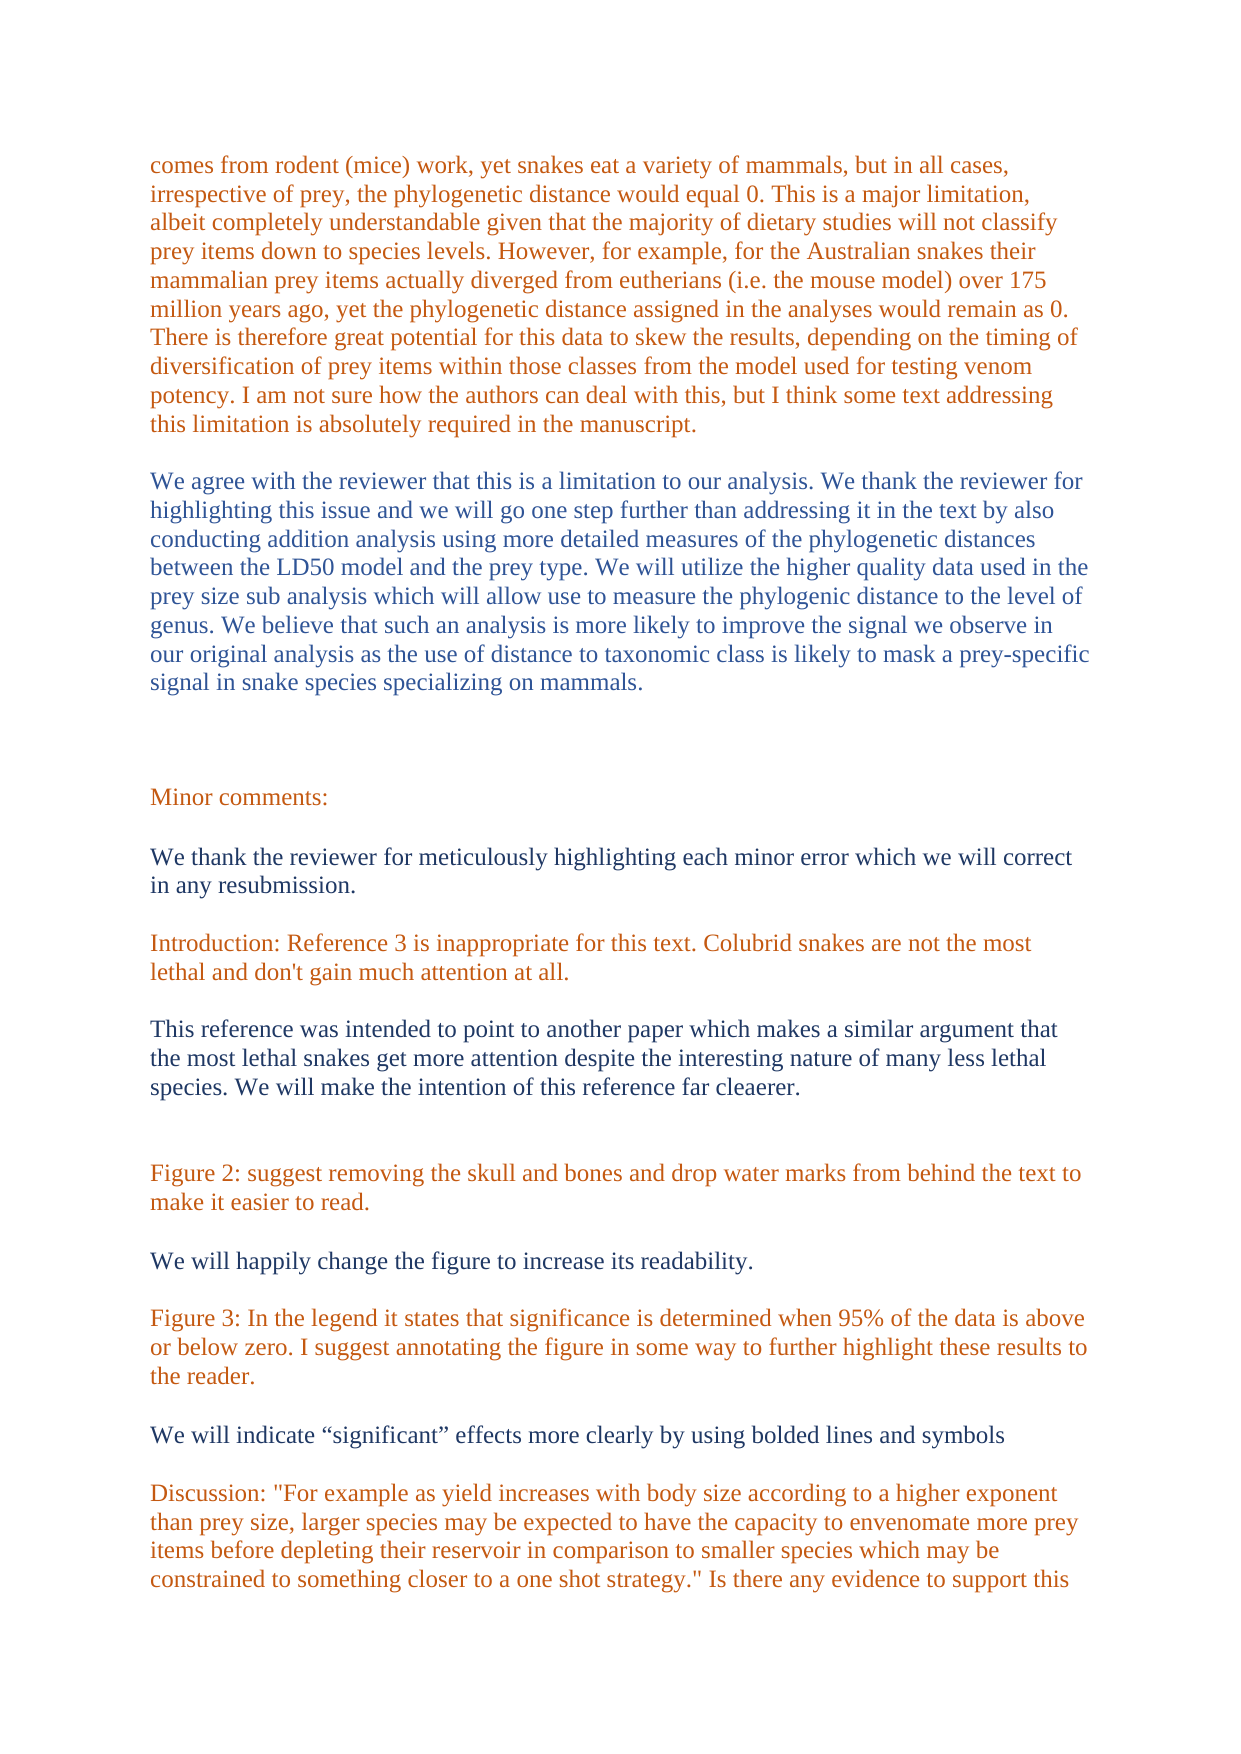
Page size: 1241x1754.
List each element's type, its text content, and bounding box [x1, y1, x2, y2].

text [150, 150, 1090, 437]
text We will happily change the figure to increase its readability. [150, 1246, 1090, 1275]
text This reference was intended to point to another paper which makes a similar argument that the most lethal snakes get more attention despite the interesting nature of many less lethal species. We will make the intention of this reference far cleaerer. [150, 1014, 1090, 1101]
text Introduction: Reference 3 is inappropriate for this text. Colubrid snakes are not the most lethal and don't gain much attention at all. [150, 899, 1090, 986]
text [150, 1449, 1090, 1593]
text We agree with the reviewer that this is a limitation to our analysis. We thank the reviewer for highlighting this issue and we will go one step further than addressing it in the text by also conducting addition analysis using more detailed measures of the phylogenetic distances between the LD50 model and the prey type. We will utilize the higher quality data used in the prey size sub analysis which will allow use to measure the phylogenic distance to the level of genus. We believe that such an analysis is more likely to improve the signal we observe in our original analysis as the use of distance to taxonomic class is likely to mask a prey-specific signal in snake species specializing on mammals. [150, 466, 1090, 696]
text We will indicate “significant” effects more clearly by using bolded lines and symbols [150, 1420, 1090, 1449]
text Figure 2: suggest removing the skull and bones and drop water marks from behind the text to make it easier to read. [150, 1101, 1090, 1246]
text Figure 3: In the legend it states that significance is determined when 95% of the data is above or below zero. I suggest annotating the figure in some way to further highlight these results to the reader. [150, 1275, 1090, 1420]
text Minor comments: [150, 725, 1090, 842]
text We thank the reviewer for meticulously highlighting each minor error which we will correct in any resubmission. [150, 842, 1090, 899]
